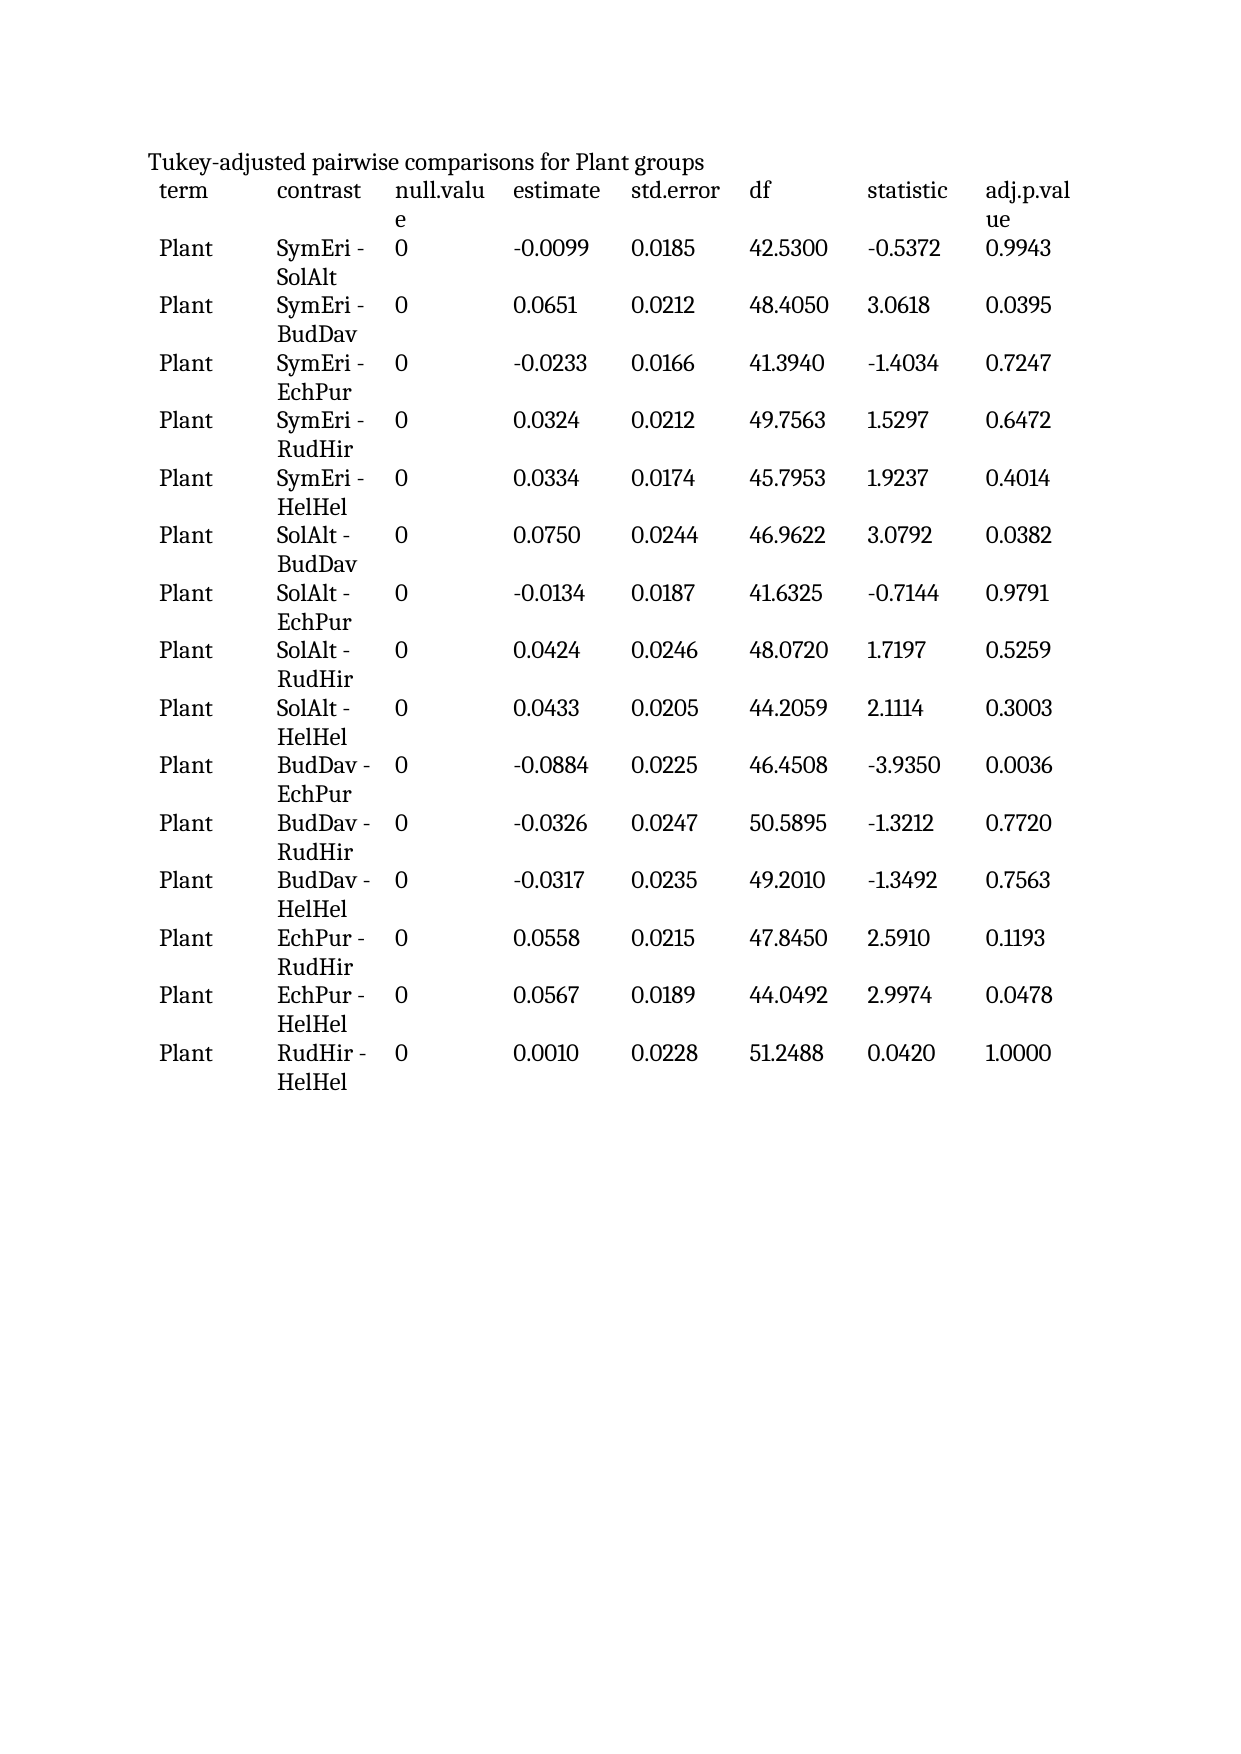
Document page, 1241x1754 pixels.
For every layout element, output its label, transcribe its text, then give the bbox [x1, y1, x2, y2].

table_cell 0.0235 [620, 866, 738, 924]
table_cell 0.0225 [620, 751, 738, 809]
table_cell 0.0185 [620, 234, 738, 291]
table_cell -0.5372 [856, 234, 974, 291]
table_cell 1.0000 [974, 1039, 1093, 1096]
table_header estimate [502, 176, 620, 234]
table_cell -1.4034 [856, 349, 974, 406]
table_header std.error [620, 176, 738, 234]
table_header statistic [856, 176, 974, 234]
table_cell -0.0884 [502, 751, 620, 809]
table_cell 0.0651 [502, 291, 620, 349]
table_cell 41.3940 [738, 349, 856, 406]
table_cell 0 [384, 521, 502, 579]
table_cell Plant [148, 349, 266, 406]
table_cell 0.0382 [974, 521, 1093, 579]
table_cell 2.5910 [856, 924, 974, 981]
table_cell SolAlt - HelHel [266, 694, 384, 751]
table_cell 0 [384, 924, 502, 981]
table_cell 44.2059 [738, 694, 856, 751]
table_cell 0.3003 [974, 694, 1093, 751]
table_cell Plant [148, 521, 266, 579]
table_cell 0 [384, 349, 502, 406]
table_header null.value [384, 176, 502, 234]
table_cell 0.7563 [974, 866, 1093, 924]
table_cell 0.0246 [620, 636, 738, 694]
table_cell SymEri - RudHir [266, 406, 384, 464]
table_cell 0.0212 [620, 406, 738, 464]
table_cell 0.0558 [502, 924, 620, 981]
table_cell BudDav - RudHir [266, 809, 384, 866]
table_cell BudDav - EchPur [266, 751, 384, 809]
table_cell 0.0433 [502, 694, 620, 751]
table_cell 0.0189 [620, 981, 738, 1039]
table_cell 0.0174 [620, 464, 738, 521]
table_cell 3.0792 [856, 521, 974, 579]
table_cell -0.0326 [502, 809, 620, 866]
table_cell 45.7953 [738, 464, 856, 521]
table_cell SymEri - HelHel [266, 464, 384, 521]
table_cell RudHir - HelHel [266, 1039, 384, 1096]
table_cell -0.0099 [502, 234, 620, 291]
table_cell -0.7144 [856, 579, 974, 636]
table_cell 0.7247 [974, 349, 1093, 406]
table_cell 0.0478 [974, 981, 1093, 1039]
table_cell 2.9974 [856, 981, 974, 1039]
table_cell Plant [148, 981, 266, 1039]
table_cell Plant [148, 636, 266, 694]
table_cell 0 [384, 1039, 502, 1096]
table_cell Plant [148, 866, 266, 924]
table_header adj.p.value [974, 176, 1093, 234]
table_cell 48.0720 [738, 636, 856, 694]
table_cell 0 [384, 866, 502, 924]
table_cell SymEri - BudDav [266, 291, 384, 349]
table_cell 0.0247 [620, 809, 738, 866]
table_cell 3.0618 [856, 291, 974, 349]
table_cell Plant [148, 809, 266, 866]
table_cell -0.0317 [502, 866, 620, 924]
table_cell 0 [384, 406, 502, 464]
table_cell 0.0750 [502, 521, 620, 579]
table_cell 0.0424 [502, 636, 620, 694]
table_cell 49.7563 [738, 406, 856, 464]
table_cell 0.0334 [502, 464, 620, 521]
table_cell Plant [148, 464, 266, 521]
table_cell Plant [148, 1039, 266, 1096]
table_cell 0.0010 [502, 1039, 620, 1096]
table_cell -3.9350 [856, 751, 974, 809]
table_cell Plant [148, 291, 266, 349]
table_cell BudDav - HelHel [266, 866, 384, 924]
table_cell 0.9943 [974, 234, 1093, 291]
table_cell Plant [148, 406, 266, 464]
table_cell Plant [148, 234, 266, 291]
table_cell -1.3492 [856, 866, 974, 924]
table_cell 1.5297 [856, 406, 974, 464]
table_cell 0 [384, 636, 502, 694]
table_cell 42.5300 [738, 234, 856, 291]
table_cell Plant [148, 751, 266, 809]
table_cell SolAlt - RudHir [266, 636, 384, 694]
table_cell SolAlt - EchPur [266, 579, 384, 636]
table_cell Plant [148, 694, 266, 751]
table_cell EchPur - HelHel [266, 981, 384, 1039]
table_cell 0.4014 [974, 464, 1093, 521]
table_cell 46.9622 [738, 521, 856, 579]
table_cell 0.0324 [502, 406, 620, 464]
table_cell 1.7197 [856, 636, 974, 694]
table_cell SymEri - EchPur [266, 349, 384, 406]
text Tukey-adjusted pairwise comparisons for Plant groups [148, 148, 1093, 176]
table_cell -0.0233 [502, 349, 620, 406]
table_cell 0.1193 [974, 924, 1093, 981]
table_cell 0 [384, 579, 502, 636]
table_cell 1.9237 [856, 464, 974, 521]
table_cell 0.0228 [620, 1039, 738, 1096]
table_cell EchPur - RudHir [266, 924, 384, 981]
table_cell 48.4050 [738, 291, 856, 349]
table_cell 0 [384, 751, 502, 809]
table_cell 0.7720 [974, 809, 1093, 866]
table_cell 0.5259 [974, 636, 1093, 694]
table_cell 0 [384, 234, 502, 291]
table_cell 49.2010 [738, 866, 856, 924]
table_cell Plant [148, 924, 266, 981]
table_cell -1.3212 [856, 809, 974, 866]
table_cell 0 [384, 809, 502, 866]
table_cell 0.0036 [974, 751, 1093, 809]
table_cell 0.0395 [974, 291, 1093, 349]
table_cell 2.1114 [856, 694, 974, 751]
table_cell SolAlt - BudDav [266, 521, 384, 579]
table_cell 0.0166 [620, 349, 738, 406]
table_cell SymEri - SolAlt [266, 234, 384, 291]
table_cell 0.0244 [620, 521, 738, 579]
table_cell 0.0567 [502, 981, 620, 1039]
table_cell 51.2488 [738, 1039, 856, 1096]
table_cell 0.9791 [974, 579, 1093, 636]
table_cell 0.6472 [974, 406, 1093, 464]
table_cell 0.0187 [620, 579, 738, 636]
table_cell 46.4508 [738, 751, 856, 809]
table_cell 0 [384, 291, 502, 349]
table_cell 50.5895 [738, 809, 856, 866]
table_cell 0.0215 [620, 924, 738, 981]
table_header df [738, 176, 856, 234]
table_cell 0.0212 [620, 291, 738, 349]
table_cell 0 [384, 981, 502, 1039]
table_header contrast [266, 176, 384, 234]
table_header term [148, 176, 266, 234]
table_cell Plant [148, 579, 266, 636]
table_cell 0 [384, 694, 502, 751]
table_cell 0 [384, 464, 502, 521]
table_cell 47.8450 [738, 924, 856, 981]
table_cell 41.6325 [738, 579, 856, 636]
table_cell 44.0492 [738, 981, 856, 1039]
table_cell -0.0134 [502, 579, 620, 636]
table_cell 0.0205 [620, 694, 738, 751]
table_cell 0.0420 [856, 1039, 974, 1096]
